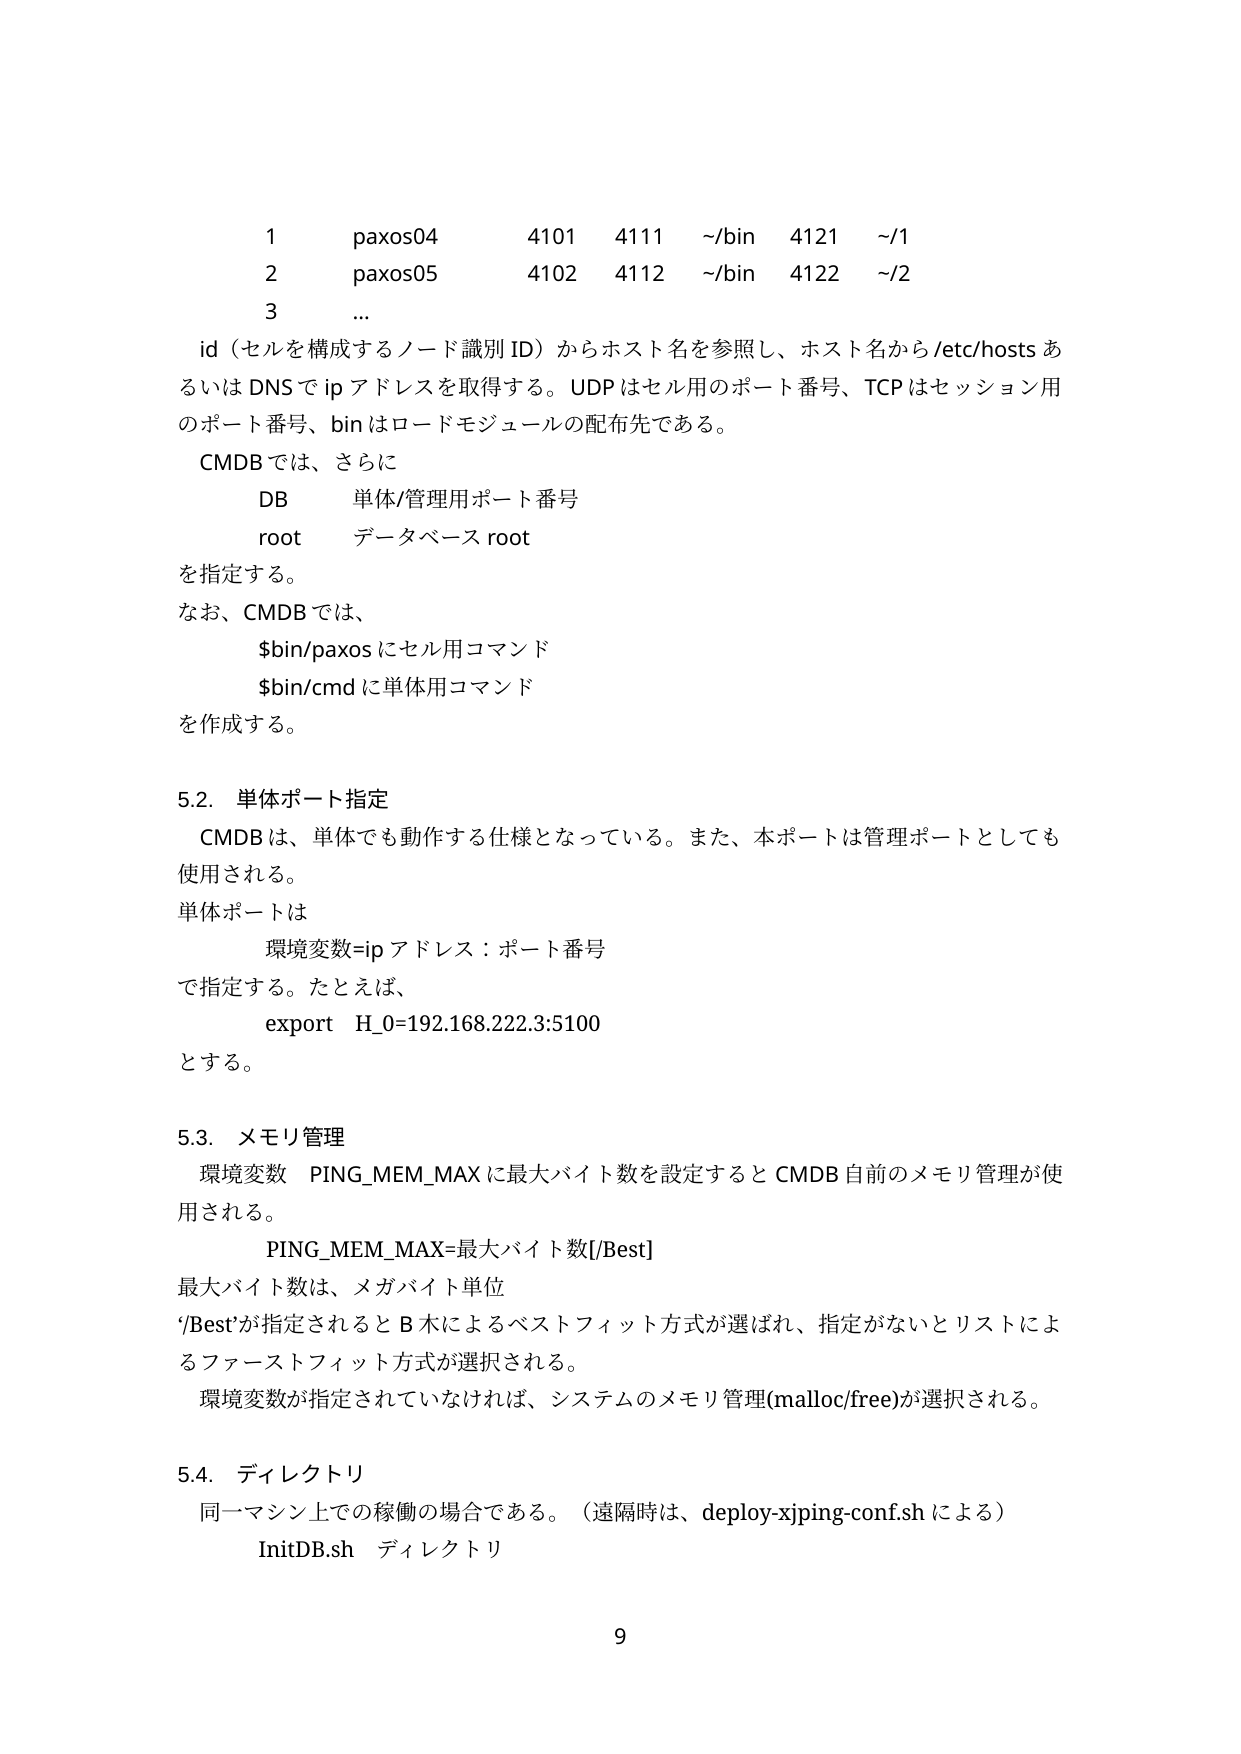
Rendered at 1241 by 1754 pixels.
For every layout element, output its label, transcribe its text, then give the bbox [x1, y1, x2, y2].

text InitDB.sh ディレクトリ [236, 1529, 1063, 1567]
text CMDBでは、さらに [177, 442, 1063, 479]
text DB 単体/管理用ポート番号 [236, 479, 1063, 517]
text 最大バイト数は、メガバイト単位 [177, 1267, 1063, 1304]
text を指定する。 [177, 554, 1063, 592]
text $bin/paxosにセル用コマンド [236, 629, 1063, 667]
list … [265, 292, 1063, 329]
text root データベースroot [236, 517, 1063, 554]
subtitle 単体ポート指定 [177, 779, 1063, 817]
text CMDBは、単体でも動作する仕様となっている。また、本ポートは管理ポートとしても使用される。 [177, 817, 1063, 892]
text id（セルを構成するノード識別ID）からホスト名を参照し、ホスト名から/etc/hostsあるいはDNSでipアドレスを取得する。UDPはセル用のポート番号、TCPはセッション用のポート番号、binはロードモジュールの配布先である。 [177, 329, 1063, 442]
text で指定する。たとえば、 [177, 967, 1063, 1004]
text とする。 [177, 1042, 1063, 1079]
text export H_0=192.168.222.3:5100 [177, 1004, 1063, 1042]
text 環境変数=ipアドレス：ポート番号 [177, 929, 1063, 967]
text 環境変数 PING_MEM_MAXに最大バイト数を設定するとCMDB自前のメモリ管理が使用される。 [177, 1154, 1063, 1229]
text なお、CMDBでは、 [177, 592, 1063, 629]
text を作成する。 [177, 704, 1063, 742]
text 同一マシン上での稼働の場合である。（遠隔時は、deploy-xjping-conf.shによる） [177, 1492, 1063, 1529]
text 単体ポートは [177, 892, 1063, 929]
text $bin/cmdに単体用コマンド [236, 667, 1063, 704]
text 環境変数が指定されていなければ、システムのメモリ管理(malloc/free)が選択される。 [177, 1379, 1063, 1417]
subtitle ディレクトリ [177, 1454, 1063, 1492]
list paxos05 4102 4112 ~/bin 4122 ~/2 [265, 254, 1063, 292]
text PING_MEM_MAX=最大バイト数[/Best] [266, 1229, 1063, 1267]
list paxos04 4101 4111 ~/bin 4121 ~/1 [265, 217, 1063, 254]
text ‘/Best’が指定されるとB木によるベストフィット方式が選ばれ、指定がないとリストによるファーストフィット方式が選択される。 [177, 1304, 1063, 1379]
subtitle メモリ管理 [177, 1117, 1063, 1154]
